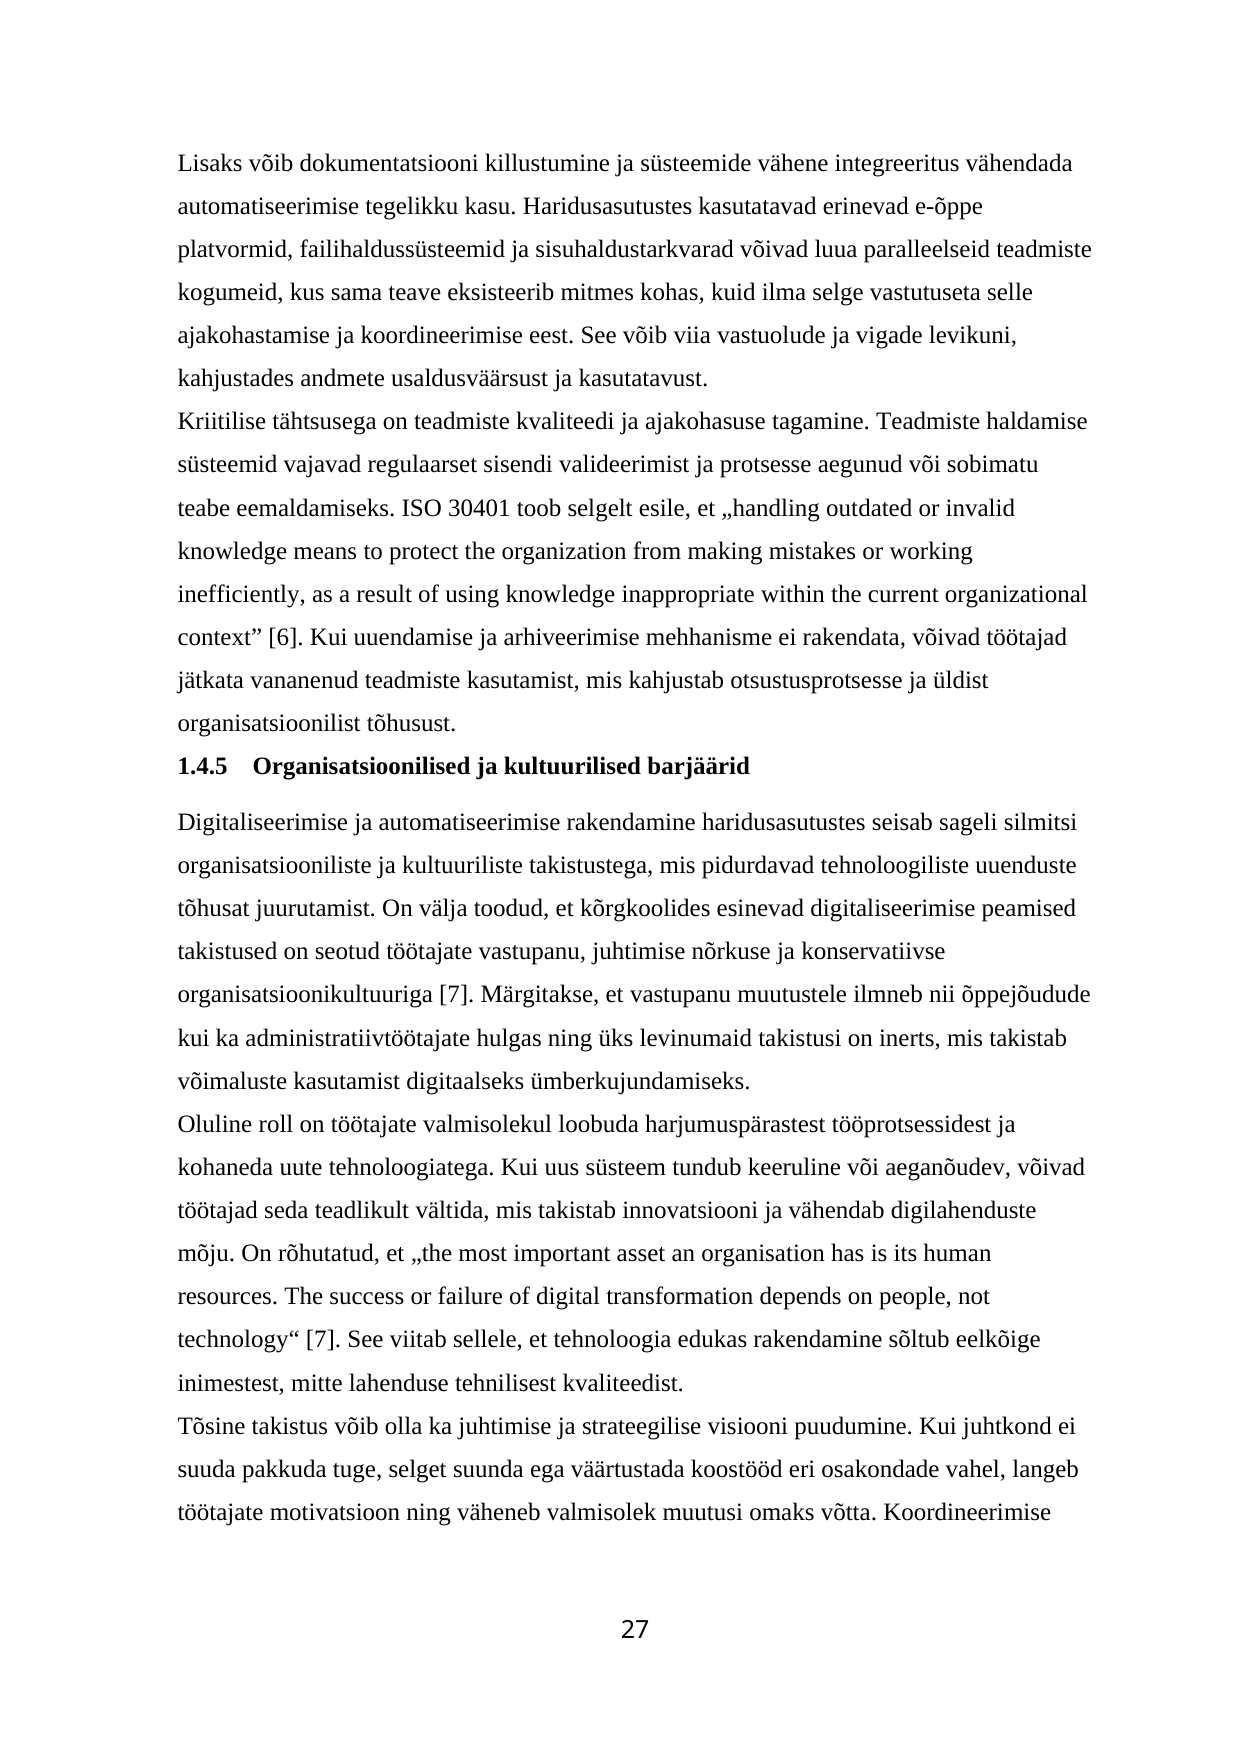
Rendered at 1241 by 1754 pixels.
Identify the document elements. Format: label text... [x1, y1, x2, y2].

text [177, 1411, 1092, 1526]
text Oluline roll on töötajate valmisolekul loobuda harjumuspärastest tööprotsessidest ja kohaneda uute tehnoloogiatega. Kui uus süsteem tundub keeruline või aeganõudev, võivad töötajad seda teadlikult vältida, mis takistab innovatsiooni ja vähendab digilahenduste mõju. On rõhutatud, et „the most important asset an organisation has is its human resources. The success or failure of digital transformation depends on people, not technology“ [7]. See viitab sellele, et tehnoloogia edukas rakendamine sõltub eelkõige inimestest, mitte lahenduse tehnilisest kvaliteedist. [177, 1109, 1092, 1396]
text Kriitilise tähtsusega on teadmiste kvaliteedi ja ajakohasuse tagamine. Teadmiste haldamise süsteemid vajavad regulaarset sisendi valideerimist ja protsesse aegunud või sobimatu teabe eemaldamiseks. ISO 30401 toob selgelt esile, et „handling outdated or invalid knowledge means to protect the organization from making mistakes or working inefficiently, as a result of using knowledge inappropriate within the current organizational context” [6]. Kui uuendamise ja arhiveerimise mehhanisme ei rakendata, võivad töötajad jätkata vananenud teadmiste kasutamist, mis kahjustab otsustusprotsesse ja üldist organisatsioonilist tõhusust. [177, 406, 1092, 737]
subtitle Organisatsioonilised ja kultuurilised barjäärid [177, 751, 1092, 780]
text Digitaliseerimise ja automatiseerimise rakendamine haridusasutustes seisab sageli silmitsi organisatsiooniliste ja kultuuriliste takistustega, mis pidurdavad tehnoloogiliste uuenduste tõhusat juurutamist. On välja toodud, et kõrgkoolides esinevad digitaliseerimise peamised takistused on seotud töötajate vastupanu, juhtimise nõrkuse ja konservatiivse organisatsioonikultuuriga [7]. Märgitakse, et vastupanu muutustele ilmneb nii õppejõudude kui ka administratiivtöötajate hulgas ning üks levinumaid takistusi on inerts, mis takistab võimaluste kasutamist digitaalseks ümberkujundamiseks. [177, 807, 1092, 1094]
text Lisaks võib dokumentatsiooni killustumine ja süsteemide vähene integreeritus vähendada automatiseerimise tegelikku kasu. Haridusasutustes kasutatavad erinevad e-õppe platvormid, failihaldussüsteemid ja sisuhaldustarkvarad võivad luua paralleelseid teadmiste kogumeid, kus sama teave eksisteerib mitmes kohas, kuid ilma selge vastutuseta selle ajakohastamise ja koordineerimise eest. See võib viia vastuolude ja vigade levikuni, kahjustades andmete usaldusväärsust ja kasutatavust. [177, 148, 1092, 392]
